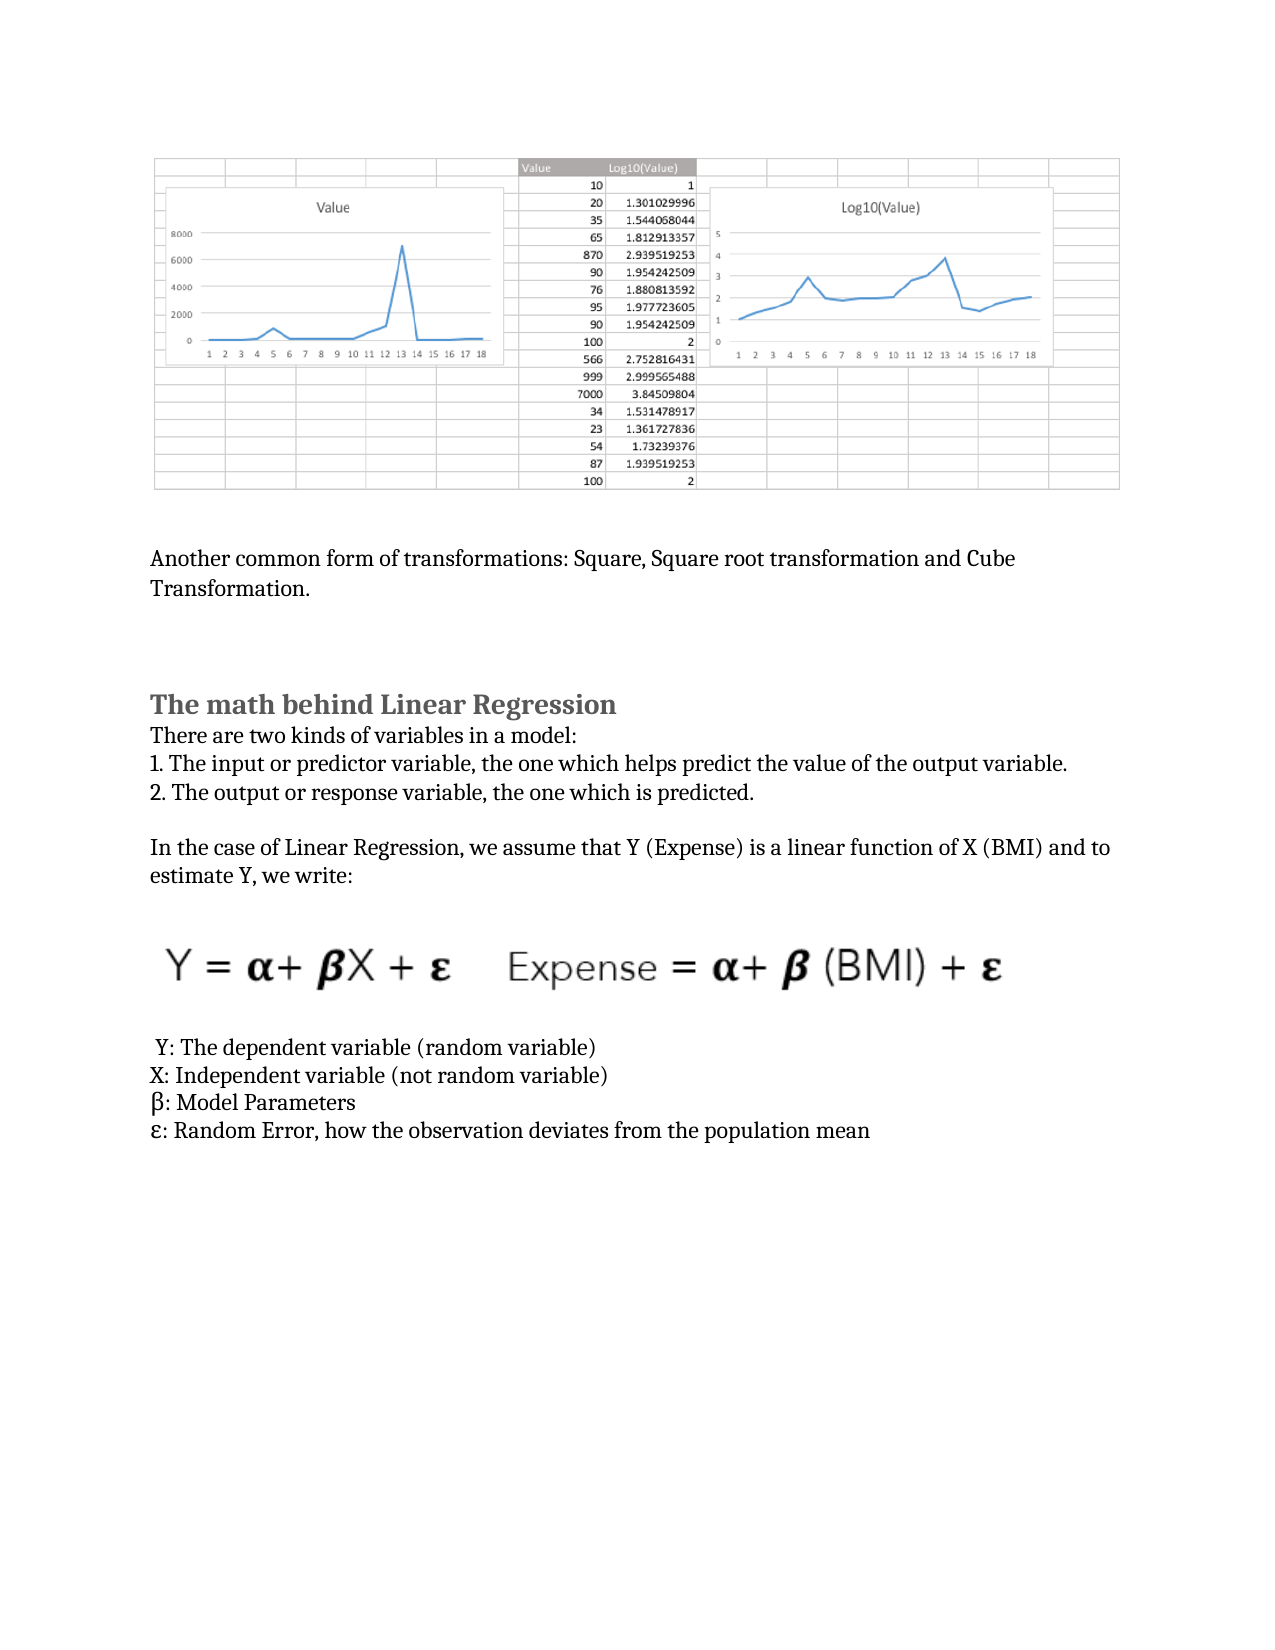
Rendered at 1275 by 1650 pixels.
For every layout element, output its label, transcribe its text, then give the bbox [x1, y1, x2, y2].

text Another common form of transformations: Square, Square root transformation and Cube Transformation. [150, 545, 1125, 603]
text X: Independent variable (not random variable) [150, 1061, 1125, 1089]
text There are two kinds of variables in a model: [150, 722, 1125, 750]
text 1. The input or predictor variable, the one which helps predict the value of the output variable. [150, 750, 1125, 777]
text 2. The output or response variable, the one which is predicted. [150, 779, 1125, 806]
text ε: Random Error, how the observation deviates from the population mean [150, 1117, 1125, 1144]
text Y: The dependent variable (random variable) [150, 1034, 1125, 1061]
text β: Model Parameters [150, 1089, 1125, 1117]
text The math behind Linear Regression [150, 688, 1125, 722]
text In the case of Linear Regression, we assume that Y (Expense) is a linear function of X (BMI) and to estimate Y, we write: [150, 834, 1125, 889]
